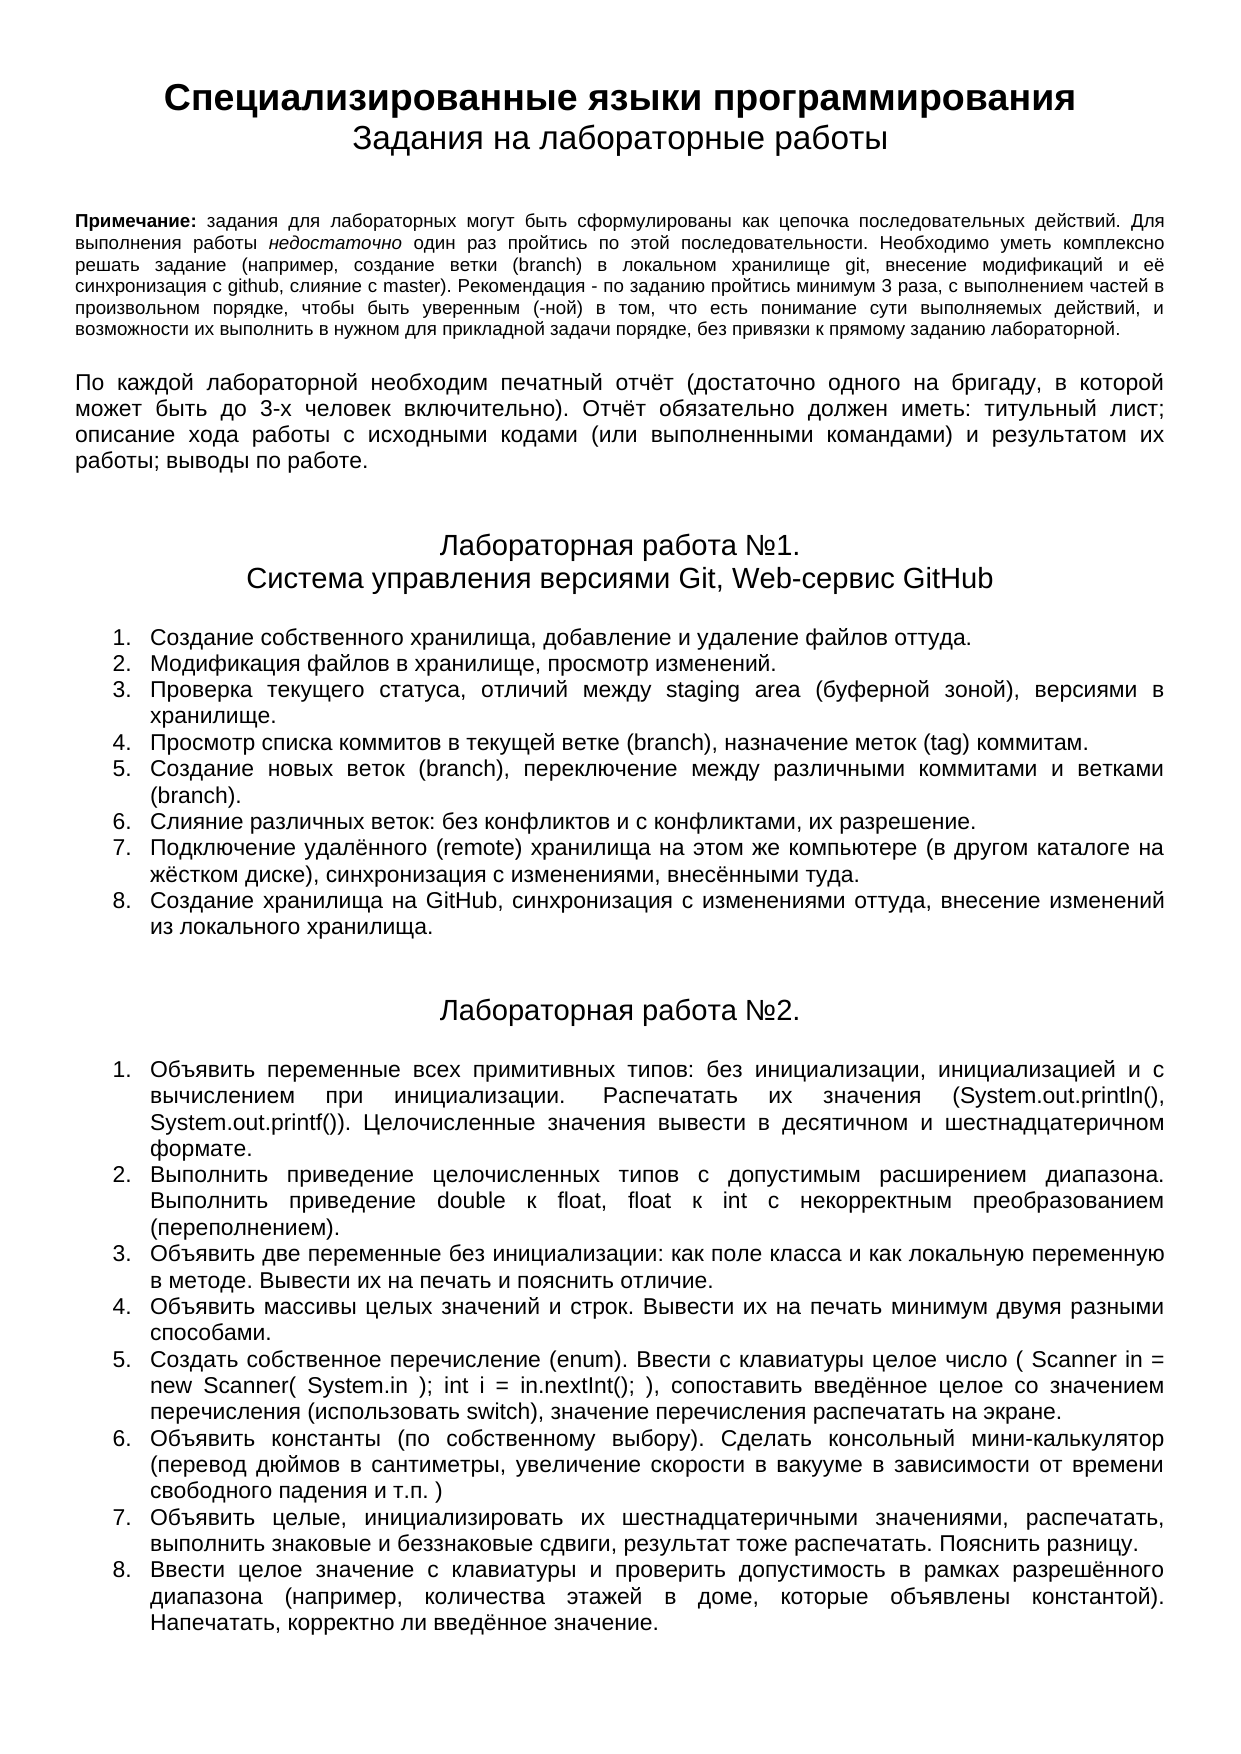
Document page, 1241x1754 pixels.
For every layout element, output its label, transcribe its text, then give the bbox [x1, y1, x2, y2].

list Создание собственного хранилища, добавление и удаление файлов оттуда. [112, 623, 1165, 650]
list Ввести целое значение с клавиатуры и проверить допустимость в рамках разрешённого диапазона (например, количества этажей в доме, которые объявлены константой). Напечатать, корректно ли введённое значение. [112, 1556, 1165, 1636]
list Создание новых веток (branch), переключение между различными коммитами и ветками (branch). [112, 755, 1165, 808]
text Лабораторная работа №2. [75, 993, 1165, 1027]
list Подключение удалённого (remote) хранилища на этом же компьютере (в другом каталоге на жёстком диске), синхронизация с изменениями, внесёнными туда. [112, 834, 1165, 887]
text Задания на лабораторные работы [75, 118, 1165, 157]
text Примечание: задания для лабораторных могут быть сформулированы как цепочка последовательных действий. Для выполнения работы недостаточно один раз пройтись по этой последовательности. Необходимо уметь комплексно решать задание (например, создание ветки (branch) в локальном хранилище git, внесение модификаций и её синхронизация с github, слияние c master). Рекомендация - по заданию пройтись минимум 3 раза, с выполнением частей в произвольном порядке, чтобы быть уверенным (-ной) в том, что есть понимание сути выполняемых действий, и возможности их выполнить в нужном для прикладной задачи порядке, без привязки к прямому заданию лабораторной. [75, 210, 1165, 340]
list Объявить две переменные без инициализации: как поле класса и как локальную переменную в методе. Вывести их на печать и пояснить отличие. [112, 1240, 1165, 1293]
list Объявить константы (по собственному выбору). Сделать консольный мини-калькулятор (перевод дюймов в сантиметры, увеличение скорости в вакууме в зависимости от времени свободного падения и т.п. ) [112, 1425, 1165, 1504]
list Просмотр списка коммитов в текущей ветке (branch), назначение меток (tag) коммитам. [112, 729, 1165, 755]
list Объявить целые, инициализировать их шестнадцатеричными значениями, распечатать, выполнить знаковые и беззнаковые сдвиги, результат тоже распечатать. Пояснить разницу. [112, 1504, 1165, 1556]
text Лабораторная работа №1. [75, 528, 1165, 561]
list Объявить переменные всех примитивных типов: без инициализации, инициализацией и с вычислением при инициализации. Распечатать их значения (System.out.println(), System.out.printf()). Целочисленные значения вывести в десятичном и шестнадцатеричном формате. [112, 1056, 1165, 1161]
text Специализированные языки программирования [75, 75, 1165, 118]
list Выполнить приведение целочисленных типов с допустимым расширением диапазона. Выполнить приведение double к float, float к int с некорректным преобразованием (переполнением). [112, 1161, 1165, 1240]
text По каждой лабораторной необходим печатный отчёт (достаточно одного на бригаду, в которой может быть до 3-х человек включительно). Отчёт обязательно должен иметь: титульный лист; описание хода работы с исходными кодами (или выполненными командами) и результатом их работы; выводы по работе. [75, 368, 1165, 474]
list Создать собственное перечисление (enum). Ввести с клавиатуры целое число ( Scanner in = new Scanner( System.in ); int i = in.nextInt(); ), сопоставить введённое целое со значением перечисления (использовать switch), значение перечисления распечатать на экране. [112, 1346, 1165, 1425]
list Проверка текущего статуса, отличий между staging area (буферной зоной), версиями в хранилище. [112, 676, 1165, 729]
list Создание хранилища на GitHub, синхронизация с изменениями оттуда, внесение изменений из локального хранилища. [112, 887, 1165, 940]
list Объявить массивы целых значений и строк. Вывести их на печать минимум двумя разными способами. [112, 1293, 1165, 1346]
list Модификация файлов в хранилище, просмотр изменений. [112, 650, 1165, 676]
list Слияние различных веток: без конфликтов и с конфликтами, их разрешение. [112, 808, 1165, 834]
text Система управления версиями Git, Web-сервис GitHub [75, 561, 1165, 595]
